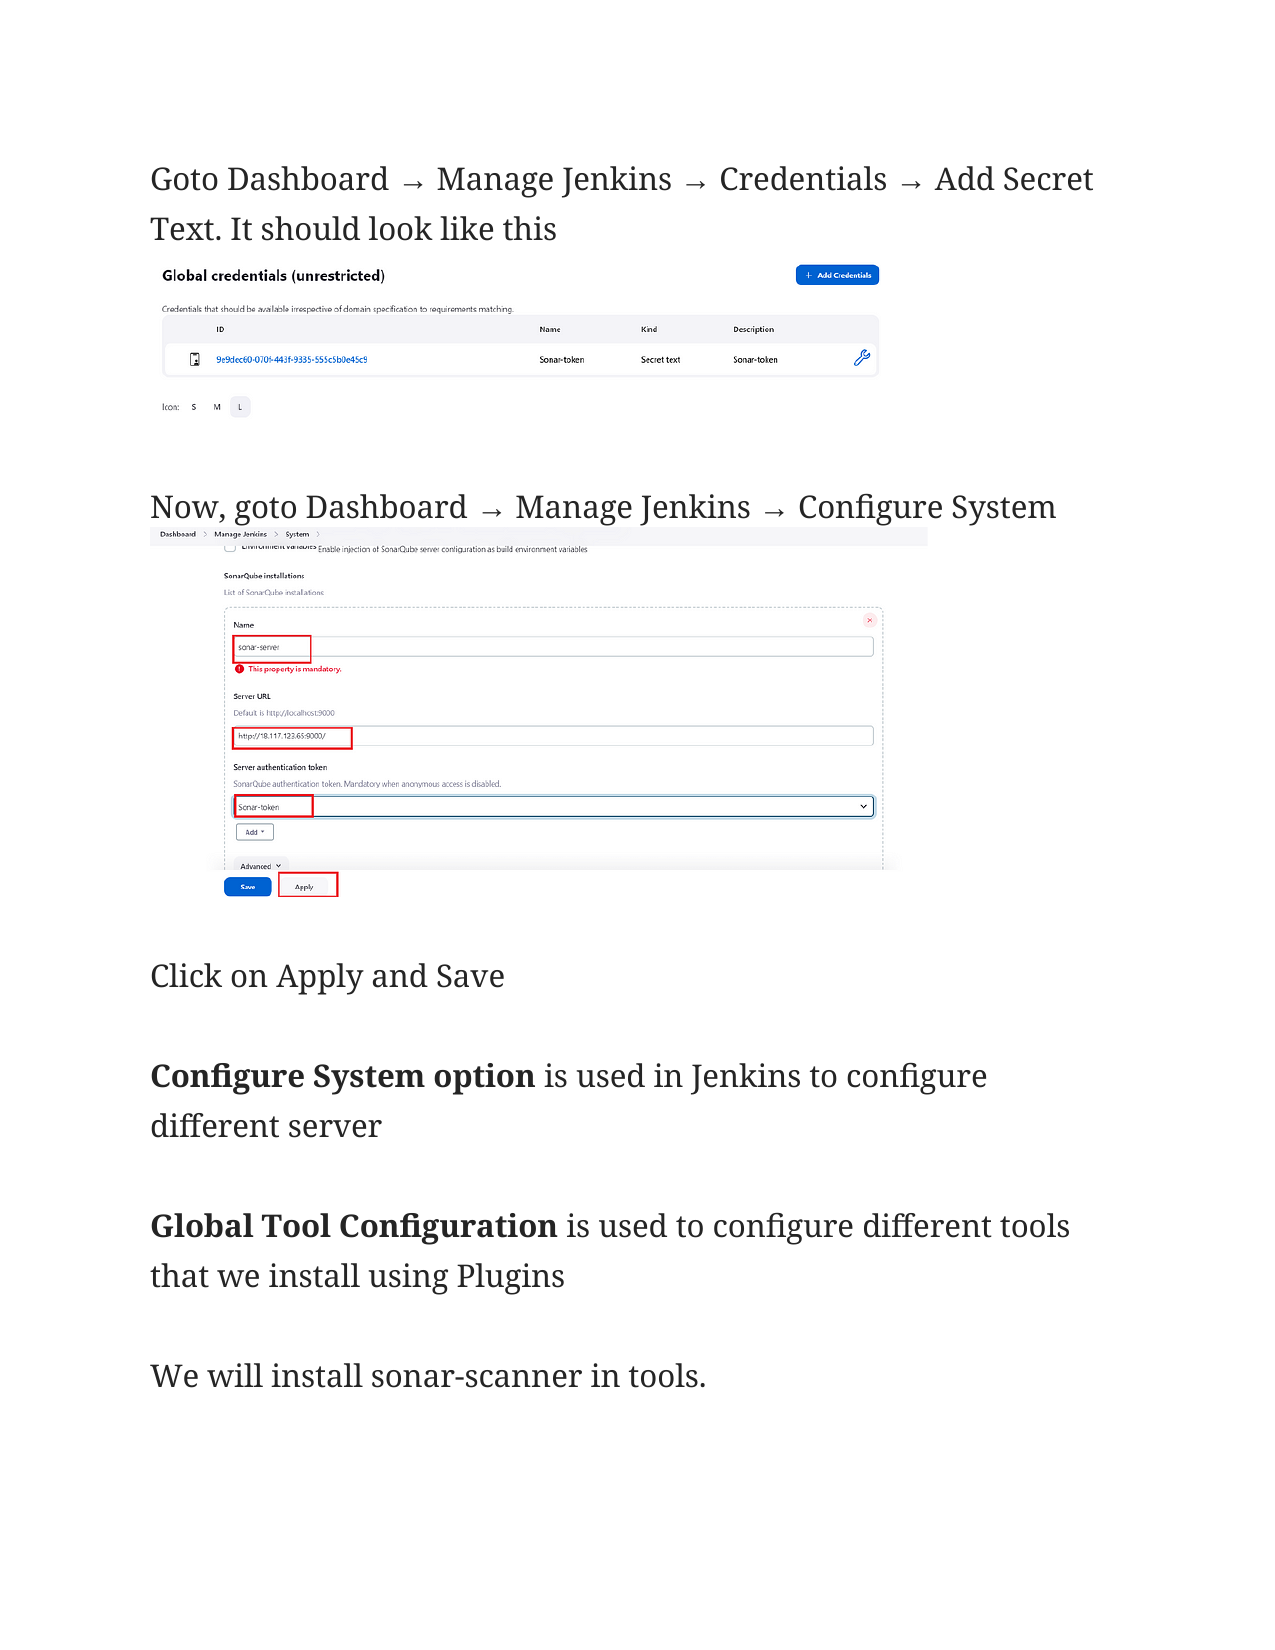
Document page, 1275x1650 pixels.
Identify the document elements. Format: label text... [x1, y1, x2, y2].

text Goto Dashboard → Manage Jenkins → Credentials → Add Secret Text. It should look like this [150, 150, 1125, 250]
picture [150, 250, 928, 428]
picture [150, 527, 928, 897]
text Now, goto Dashboard → Manage Jenkins → Configure System [150, 478, 1125, 528]
text Configure System option is used in Jenkins to configure different server [150, 1047, 1125, 1147]
text Click on Apply and Save [150, 947, 1125, 997]
text Global Tool Configuration is used to configure different tools that we install using Plugins [150, 1197, 1125, 1297]
text We will install sonar-scanner in tools. [150, 1347, 1125, 1397]
